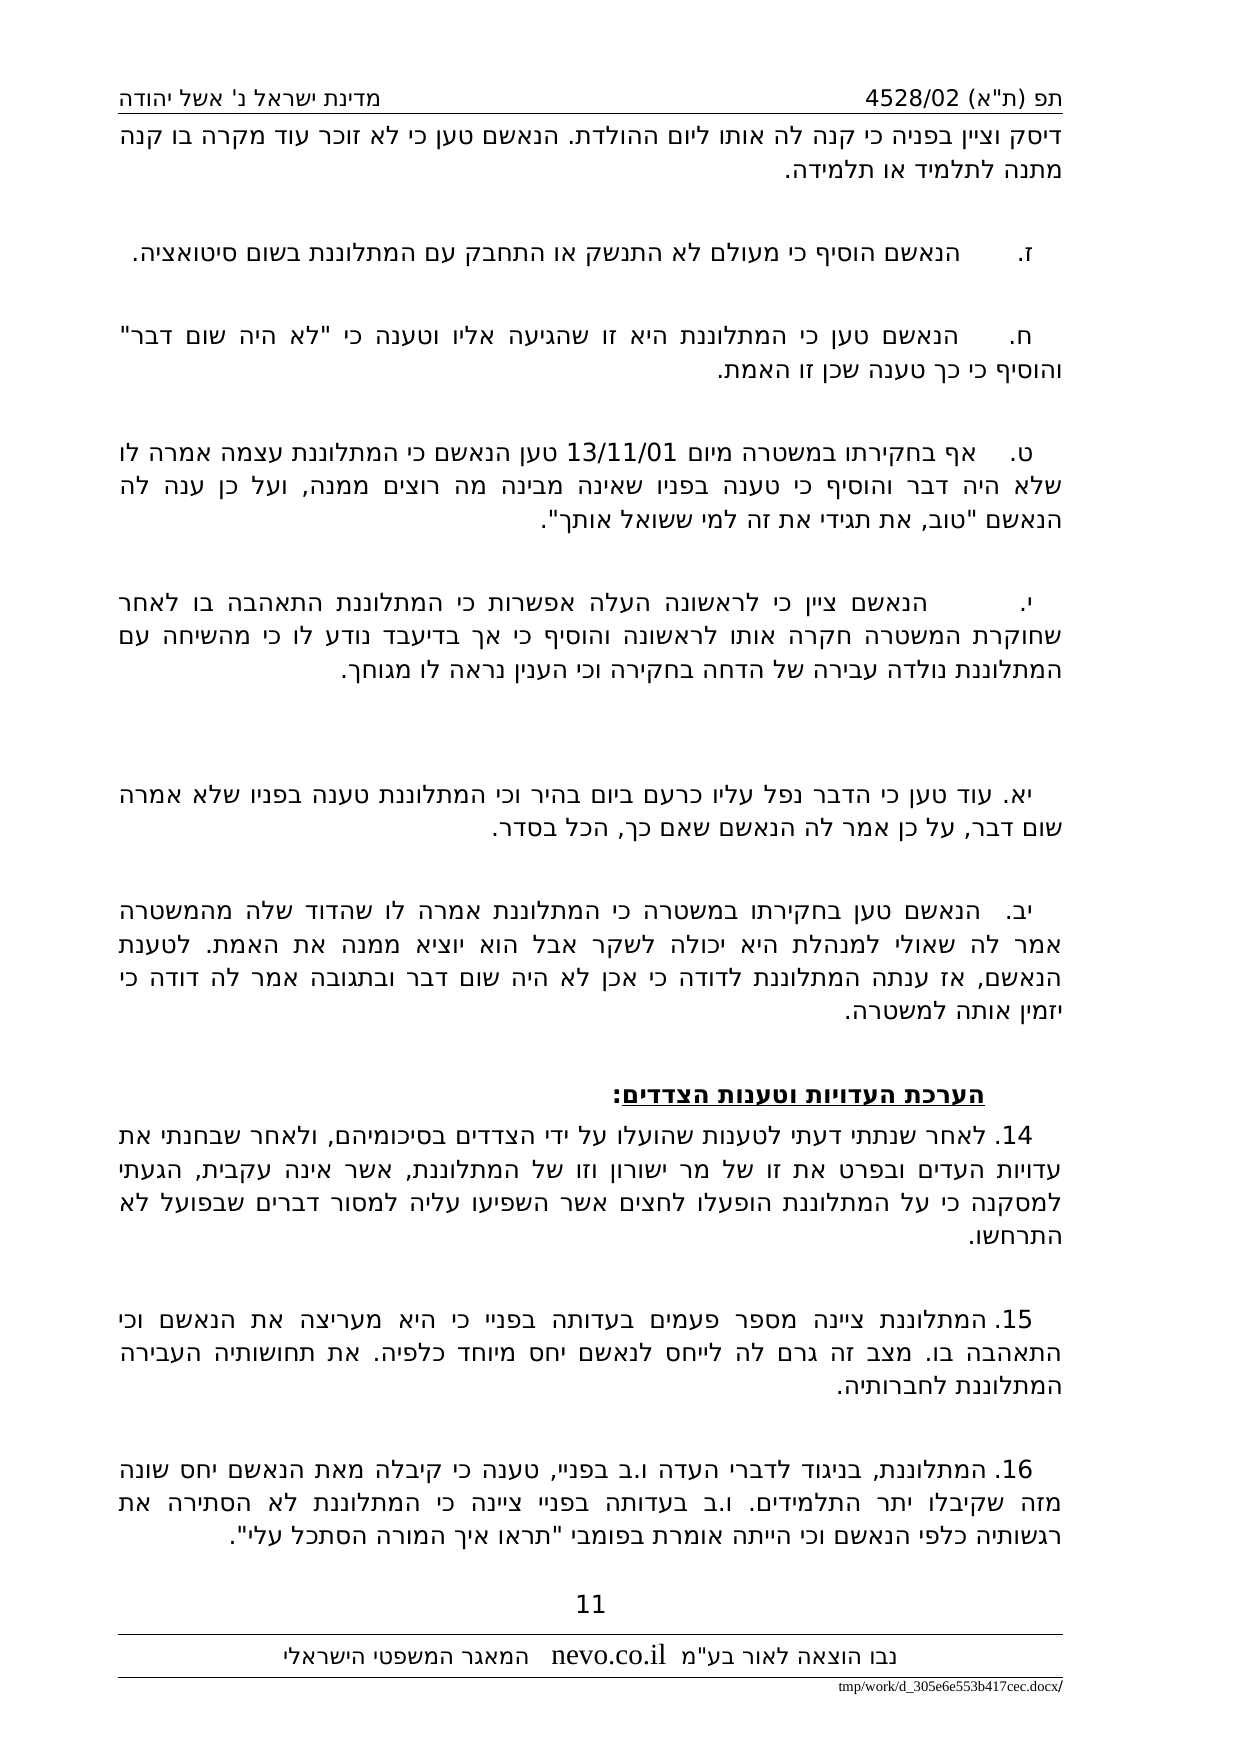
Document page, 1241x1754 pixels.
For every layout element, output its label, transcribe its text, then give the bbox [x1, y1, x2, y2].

text 14. לאחר שנתתי דעתי לטענות שהועלו על ידי הצדדים בסיכומיהם, ולאחר שבחנתי את עדויות העדים ובפרט את זו של מר ישורון וזו של המתלוננת, אשר אינה עקבית, הגעתי למסקנה כי על המתלוננת הופעלו לחצים אשר השפיעו עליה למסור דברים שבפועל לא התרחשו. [118, 1118, 1063, 1251]
text 15. המתלוננת ציינה מספר פעמים בעדותה בפניי כי היא מעריצה את הנאשם וכי התאהבה בו. מצב זה גרם לה לייחס לנאשם יחס מיוחד כלפיה. את תחושותיה העבירה המתלוננת לחברותיה. [118, 1301, 1063, 1401]
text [118, 118, 1063, 185]
text ט. אף בחקירתו במשטרה מיום 13/11/01 טען הנאשם כי המתלוננת עצמה אמרה לו שלא היה דבר והוסיף כי טענה בפניו שאינה מבינה מה רוצים ממנה, ועל כן ענה לה הנאשם "טוב, את תגידי את זה למי ששואל אותך". [118, 435, 1063, 535]
text יב. הנאשם טען בחקירתו במשטרה כי המתלוננת אמרה לו שהדוד שלה מהמשטרה אמר לה שאולי למנהלת היא יכולה לשקר אבל הוא יוציא ממנה את האמת. לטענת הנאשם, אז ענתה המתלוננת לדודה כי אכן לא היה שום דבר ובתגובה אמר לה דודה כי יזמין אותה למשטרה. [118, 893, 1063, 1026]
text הערכת העדויות וטענות הצדדים: [118, 1076, 1063, 1110]
text ז. הנאשם הוסיף כי מעולם לא התנשק או התחבק עם המתלוננת בשום סיטואציה. [118, 235, 1063, 268]
text יא. עוד טען כי הדבר נפל עליו כרעם ביום בהיר וכי המתלוננת טענה בפניו שלא אמרה שום דבר, על כן אמר לה הנאשם שאם כך, הכל בסדר. [118, 776, 1063, 843]
text ח. הנאשם טען כי המתלוננת היא זו שהגיעה אליו וטענה כי "לא היה שום דבר" והוסיף כי כך טענה שכן זו האמת. [118, 318, 1063, 385]
text י. הנאשם ציין כי לראשונה העלה אפשרות כי המתלוננת התאהבה בו לאחר שחוקרת המשטרה חקרה אותו לראשונה והוסיף כי אך בדיעבד נודע לו כי מהשיחה עם המתלוננת נולדה עבירה של הדחה בחקירה וכי הענין נראה לו מגוחך. [118, 585, 1063, 685]
text 16. המתלוננת, בניגוד לדברי העדה ו.ב בפניי, טענה כי קיבלה מאת הנאשם יחס שונה מזה שקיבלו יתר התלמידים. ו.ב בעדותה בפניי ציינה כי המתלוננת לא הסתירה את רגשותיה כלפי הנאשם וכי הייתה אומרת בפומבי "תראו איך המורה הסתכל עלי". [118, 1451, 1063, 1551]
